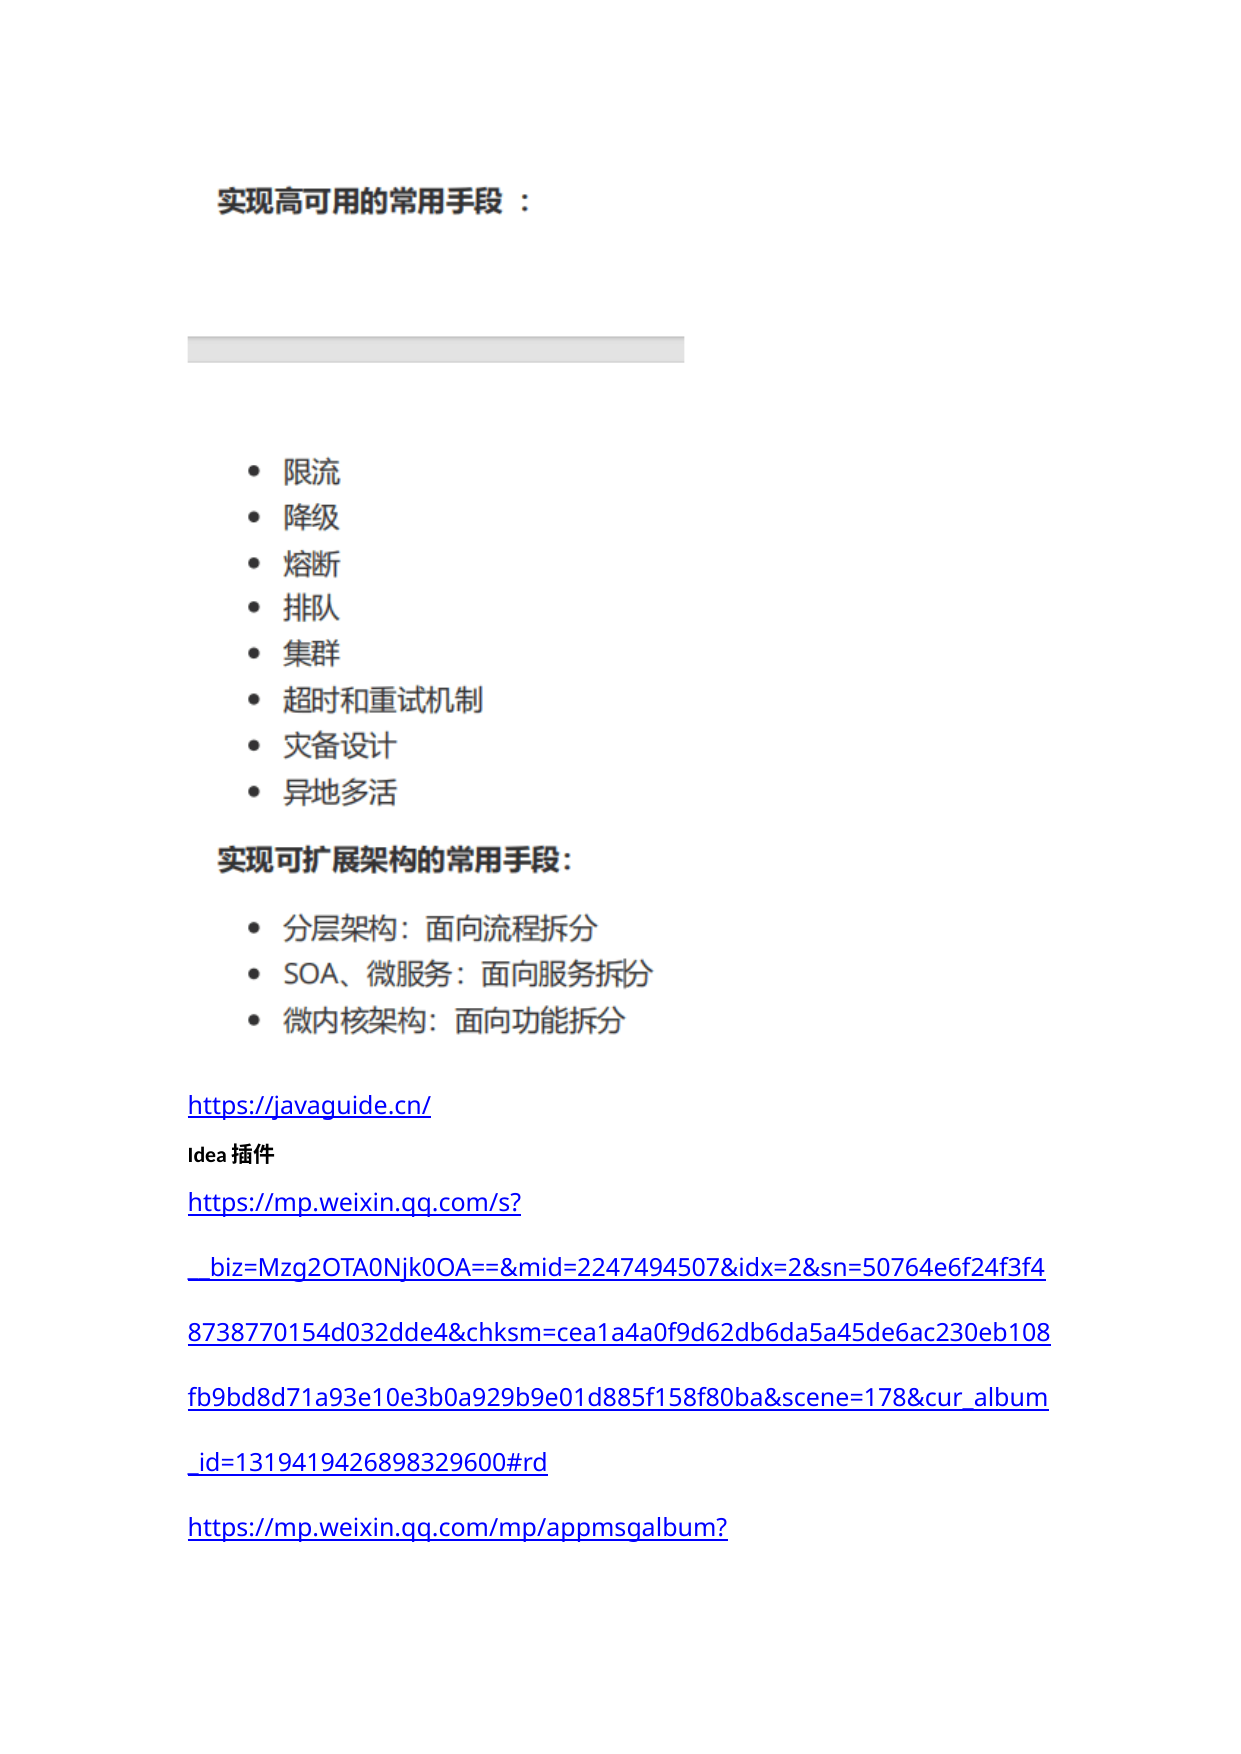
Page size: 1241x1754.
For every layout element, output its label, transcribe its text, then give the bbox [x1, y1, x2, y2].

text Idea插件 [187, 1137, 1053, 1169]
text https://javaguide.cn/ [187, 1072, 1053, 1137]
text https://mp.weixin.qq.com/s?__biz=Mzg2OTA0Njk0OA==&mid=2247494507&idx=2&sn=50764e6f24f3f48738770154d032dde4&chksm=cea1a4a0f9d62db6da5a45de6ac230eb108fb9bd8d71a93e10e3b0a929b9e01d885f158f80ba&scene=178&cur_album_id=1319419426898329600#rd [187, 1169, 1053, 1494]
picture [187, 162, 685, 1048]
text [187, 1494, 1053, 1559]
